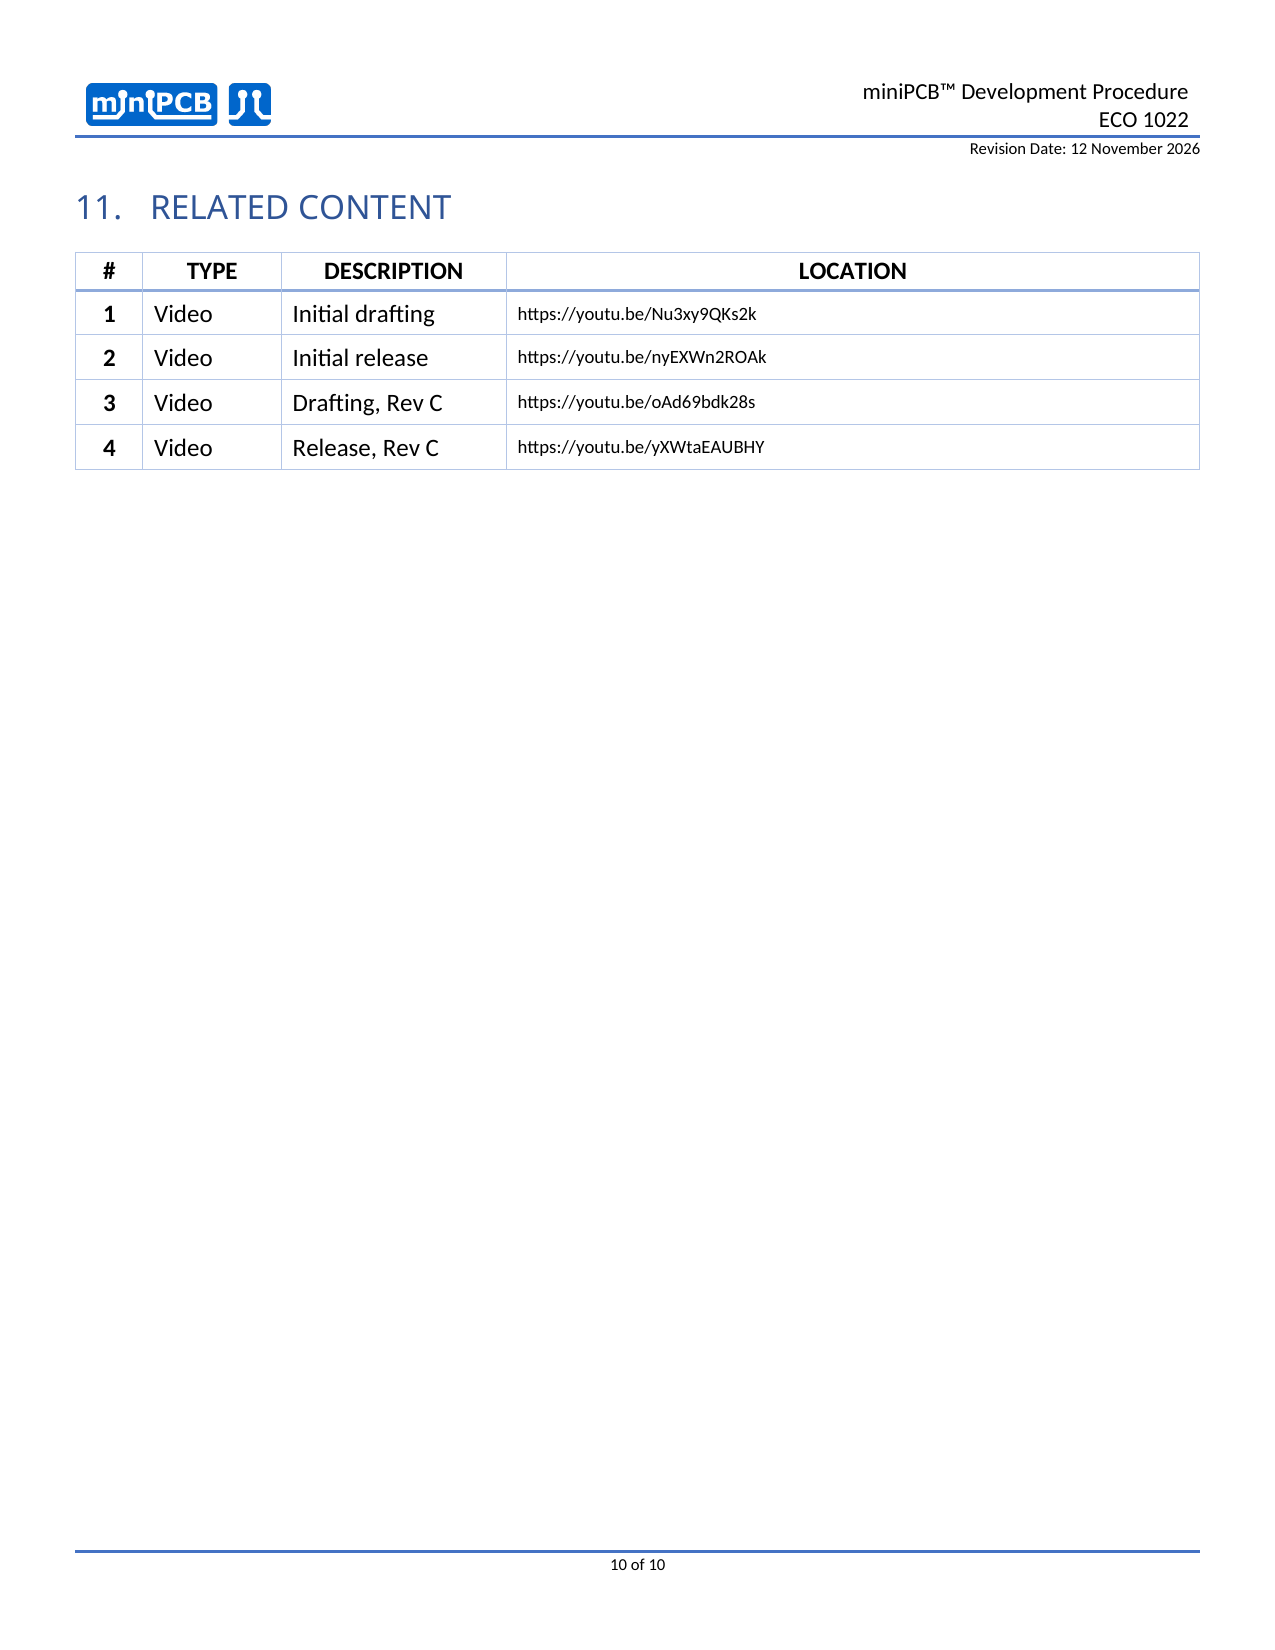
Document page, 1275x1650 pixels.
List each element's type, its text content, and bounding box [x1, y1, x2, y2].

table_cell https://youtu.be/nyEXWn2ROAk [507, 335, 1199, 379]
picture [228, 83, 271, 126]
table_cell 2 [76, 335, 142, 379]
table_cell Initial release [282, 335, 506, 379]
table_cell 4 [76, 425, 142, 469]
table_cell Video [143, 292, 281, 334]
table_header TYPE [143, 253, 281, 289]
table_cell https://youtu.be/oAd69bdk28s [507, 380, 1199, 424]
subtitle Related Content [75, 183, 1200, 229]
table_cell https://youtu.be/Nu3xy9QKs2k [507, 292, 1199, 334]
table_cell Video [143, 335, 281, 379]
table_header LOCATION [507, 253, 1199, 289]
table_cell Release, Rev C [282, 425, 506, 469]
table_cell 1 [76, 292, 142, 334]
table_cell Video [143, 380, 281, 424]
table_cell Drafting, Rev C [282, 380, 506, 424]
table_cell 3 [76, 380, 142, 424]
table_header DESCRIPTION [282, 253, 506, 289]
table_cell Video [143, 425, 281, 469]
table_header # [76, 253, 142, 289]
table_cell https://youtu.be/yXWtaEAUBHY [507, 425, 1199, 469]
table_cell Initial drafting [282, 292, 506, 334]
picture [86, 83, 218, 126]
